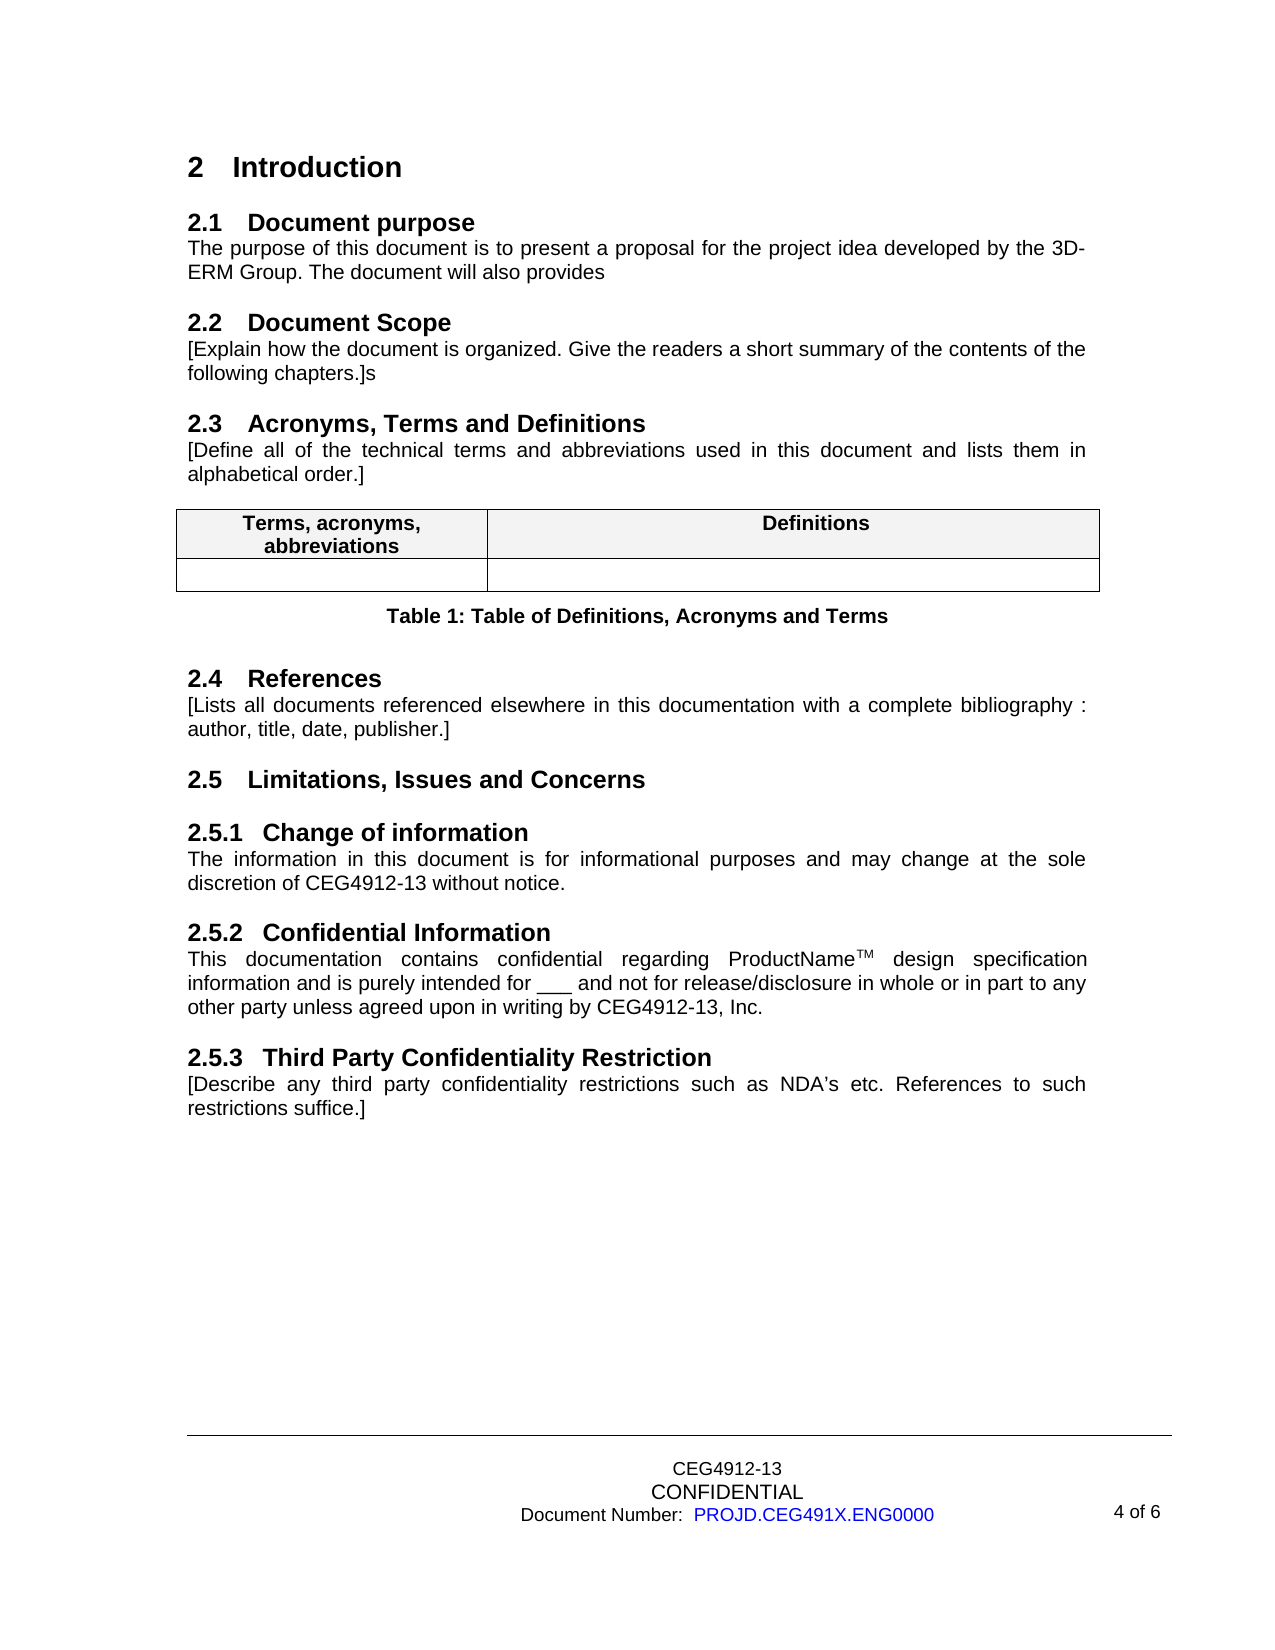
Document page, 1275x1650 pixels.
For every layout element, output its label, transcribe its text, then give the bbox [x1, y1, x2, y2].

text This documentation contains confidential regarding ProductNameTM design specification information and is purely intended for ___ and not for release/disclosure in whole or in part to any other party unless agreed upon in writing by CEG4912-13, Inc. [187, 947, 1088, 1019]
text [Explain how the document is organized. Give the readers a short summary of the contents of the following chapters.]s [187, 337, 1088, 385]
text [Define all of the technical terms and abbreviations used in this document and lists them in alphabetical order.] [187, 437, 1088, 485]
subtitle Introduction [187, 150, 1088, 183]
table_cell [488, 559, 1099, 591]
subtitle Document purpose [187, 207, 1088, 236]
subtitle Third Party Confidentiality Restriction [187, 1043, 1088, 1072]
text [Lists all documents referenced elsewhere in this documentation with a complete bibliography : author, title, date, publisher.] [187, 693, 1088, 741]
subtitle Confidential Information [187, 918, 1088, 947]
text The purpose of this document is to present a proposal for the project idea developed by the 3D-ERM Group. The document will also provides [187, 236, 1088, 284]
subtitle Limitations, Issues and Concerns [187, 765, 1088, 794]
subtitle References [187, 664, 1088, 693]
table_header Terms, acronyms, abbreviations [177, 510, 487, 558]
table_cell [177, 559, 487, 591]
subtitle Acronyms, Terms and Definitions [187, 409, 1088, 437]
subtitle Document Scope [187, 308, 1088, 337]
text The information in this document is for informational purposes and may change at the sole discretion of CEG4912-13 without notice. [187, 847, 1088, 894]
text [Describe any third party confidentiality restrictions such as NDA’s etc. References to such restrictions suffice.] [187, 1072, 1088, 1120]
table_header Definitions [488, 510, 1099, 558]
subtitle Change of information [187, 818, 1088, 847]
text Table 1: Table of Definitions, Acronyms and Terms [187, 604, 1088, 628]
